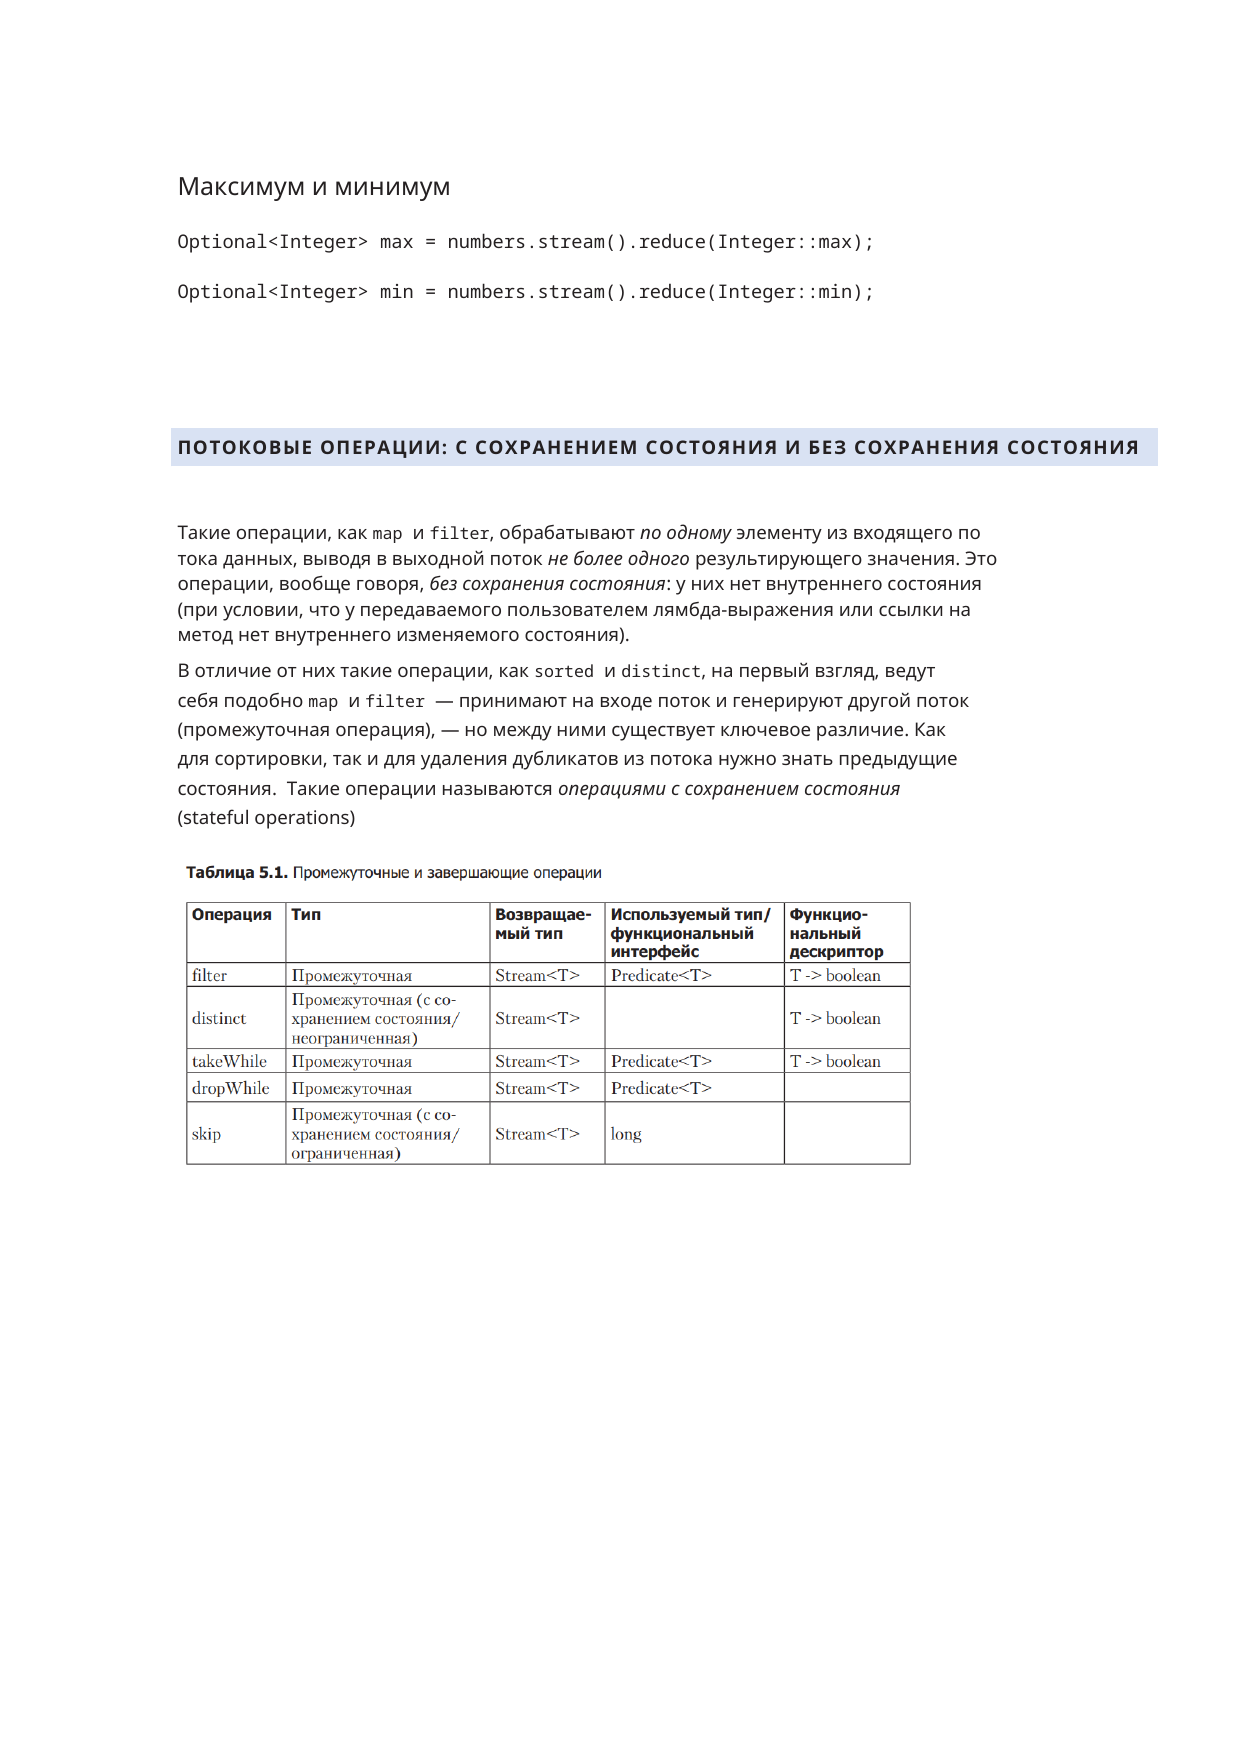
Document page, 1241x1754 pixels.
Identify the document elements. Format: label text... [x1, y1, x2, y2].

text Такие операции, как map и filter, обрабатывают по одному элементу из входящего по тока данных, выводя в выходной поток не более одного результирующего значения. Это операции, вообще говоря, без сохранения состояния: у них нет внутреннего состояния (при условии, что у передаваемого пользователем лямбда-выражения или ссылки на метод нет внутреннего изменяемого состояния). [177, 520, 1152, 647]
picture [177, 854, 926, 1185]
text Максимум и минимум [177, 168, 1152, 202]
text Optional<Integer> max = numbers.stream().reduce(Integer::max); [177, 228, 1152, 254]
subtitle Потоковые операции: с сохранением состояния и без сохранения состояния [177, 435, 1152, 460]
text В отличие от них такие операции, как sorted и distinct, на первый взгляд, ведут себя подобно map и filter — принимают на входе поток и генерируют другой поток (промежуточная операция), — но между ними существует ключевое различие. Как для сортировки, так и для удаления дубликатов из потока нужно знать предыдущие состояния. Такие операции называются операциями с сохранением состояния (stateful operations) [177, 658, 1152, 829]
text Optional<Integer> min = numbers.stream().reduce(Integer::min); [177, 278, 1152, 304]
